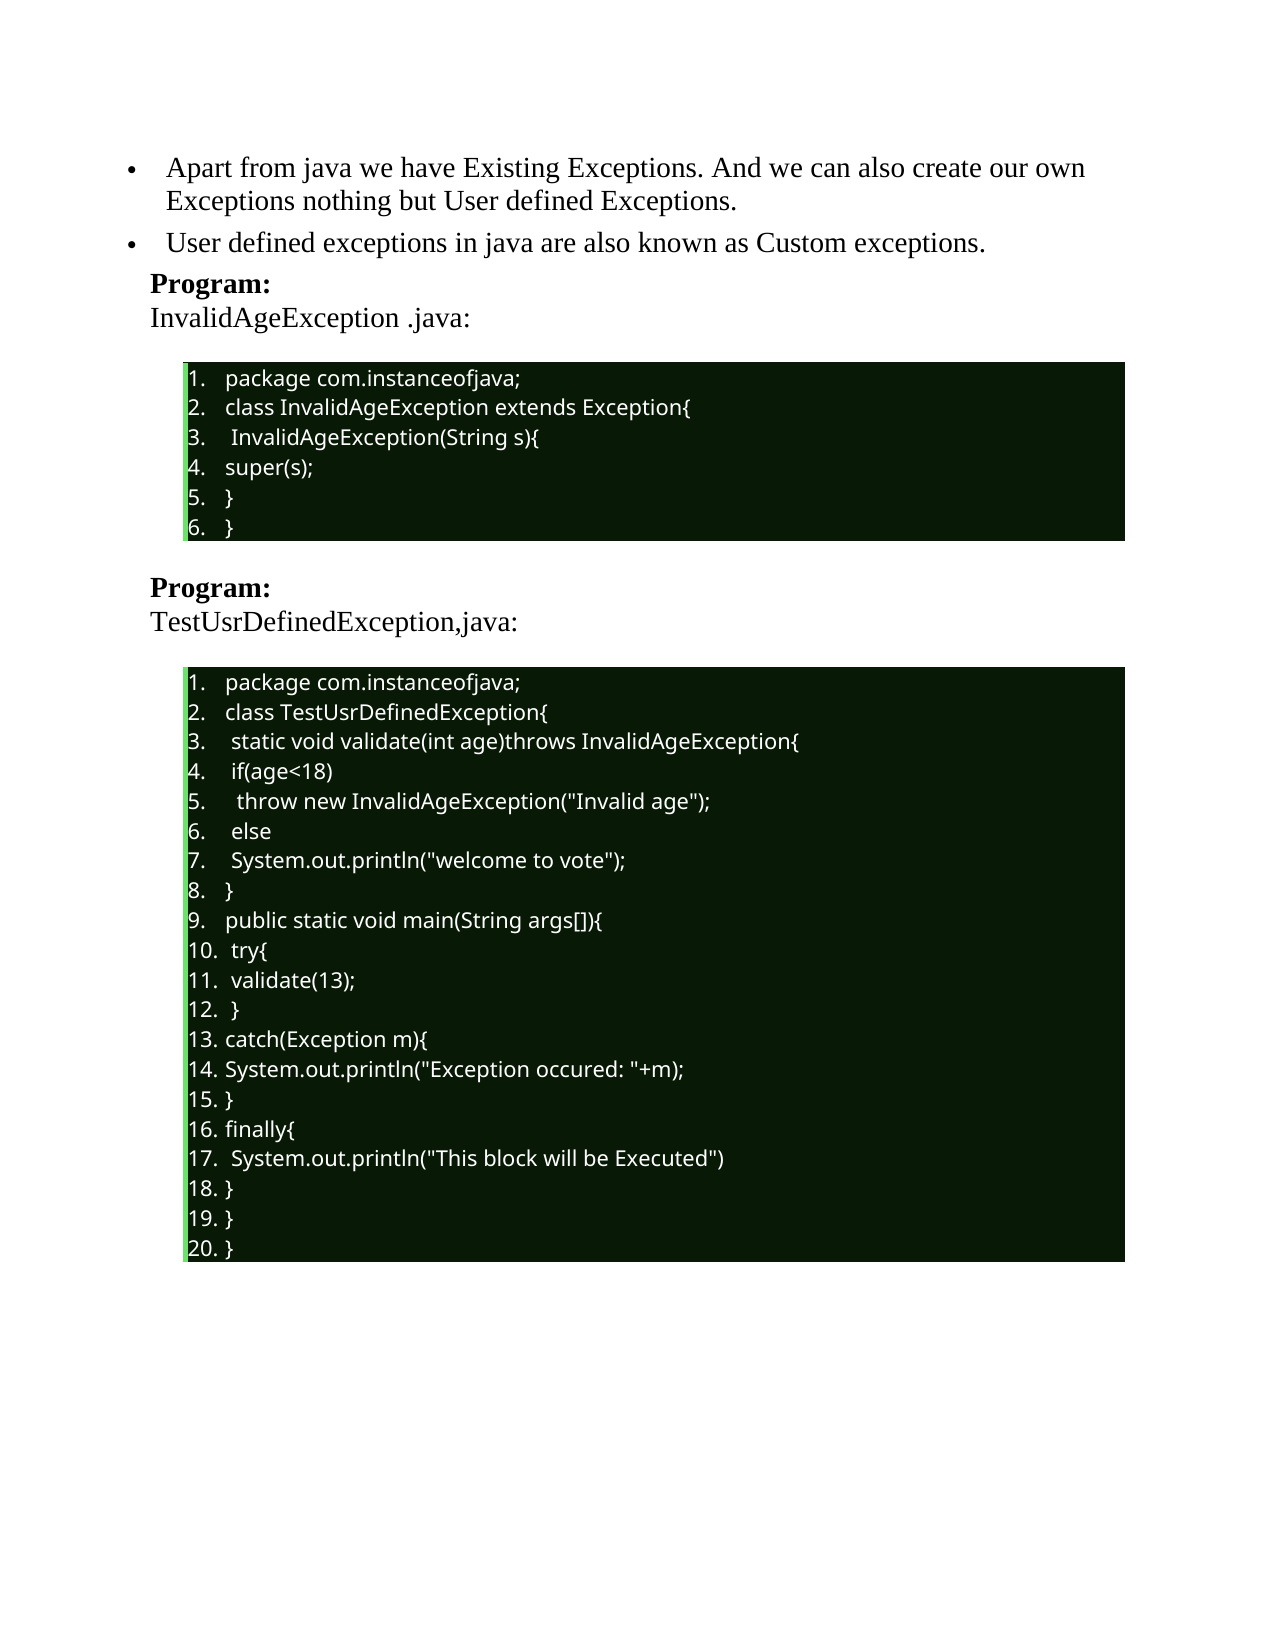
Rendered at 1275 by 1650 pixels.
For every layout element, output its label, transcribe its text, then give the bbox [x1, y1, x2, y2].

list try{ [188, 935, 1125, 964]
list class TestUsrDefinedException{ [188, 696, 1125, 726]
list } [188, 1084, 1125, 1113]
list System.out.println("Exception occured: "+m); [188, 1054, 1125, 1084]
list } [188, 1173, 1125, 1203]
text Program: InvalidAgeException .java: [150, 266, 1125, 333]
list if(age<18) [188, 756, 1125, 786]
list throw new InvalidAgeException("Invalid age"); [188, 786, 1125, 816]
list package com.instanceofjava; [183, 362, 1125, 392]
list } [188, 994, 1125, 1024]
list class InvalidAgeException extends Exception{ [188, 392, 1125, 422]
text Program: TestUsrDefinedException,java: [150, 570, 1125, 637]
list User defined exceptions in java are also known as Custom exceptions. [128, 225, 1125, 258]
list finally{ [188, 1113, 1125, 1143]
list package com.instanceofjava; [188, 667, 1125, 696]
list } [188, 1233, 1125, 1262]
list public static void main(String args[]){ [188, 905, 1125, 935]
list System.out.println("This block will be Executed") [188, 1143, 1125, 1173]
list static void validate(int age)throws InvalidAgeException{ [188, 726, 1125, 756]
list else [188, 816, 1125, 845]
list } [188, 511, 1125, 541]
list Apart from java we have Existing Exceptions. And we can also create our own Exceptions nothing but User defined Exceptions. [128, 150, 1125, 217]
list InvalidAgeException(String s){ [188, 422, 1125, 452]
list } [188, 875, 1125, 905]
list } [188, 482, 1125, 511]
list } [188, 1203, 1125, 1233]
list super(s); [188, 452, 1125, 482]
list validate(13); [188, 964, 1125, 994]
list catch(Exception m){ [188, 1024, 1125, 1054]
list System.out.println("welcome to vote"); [188, 845, 1125, 875]
